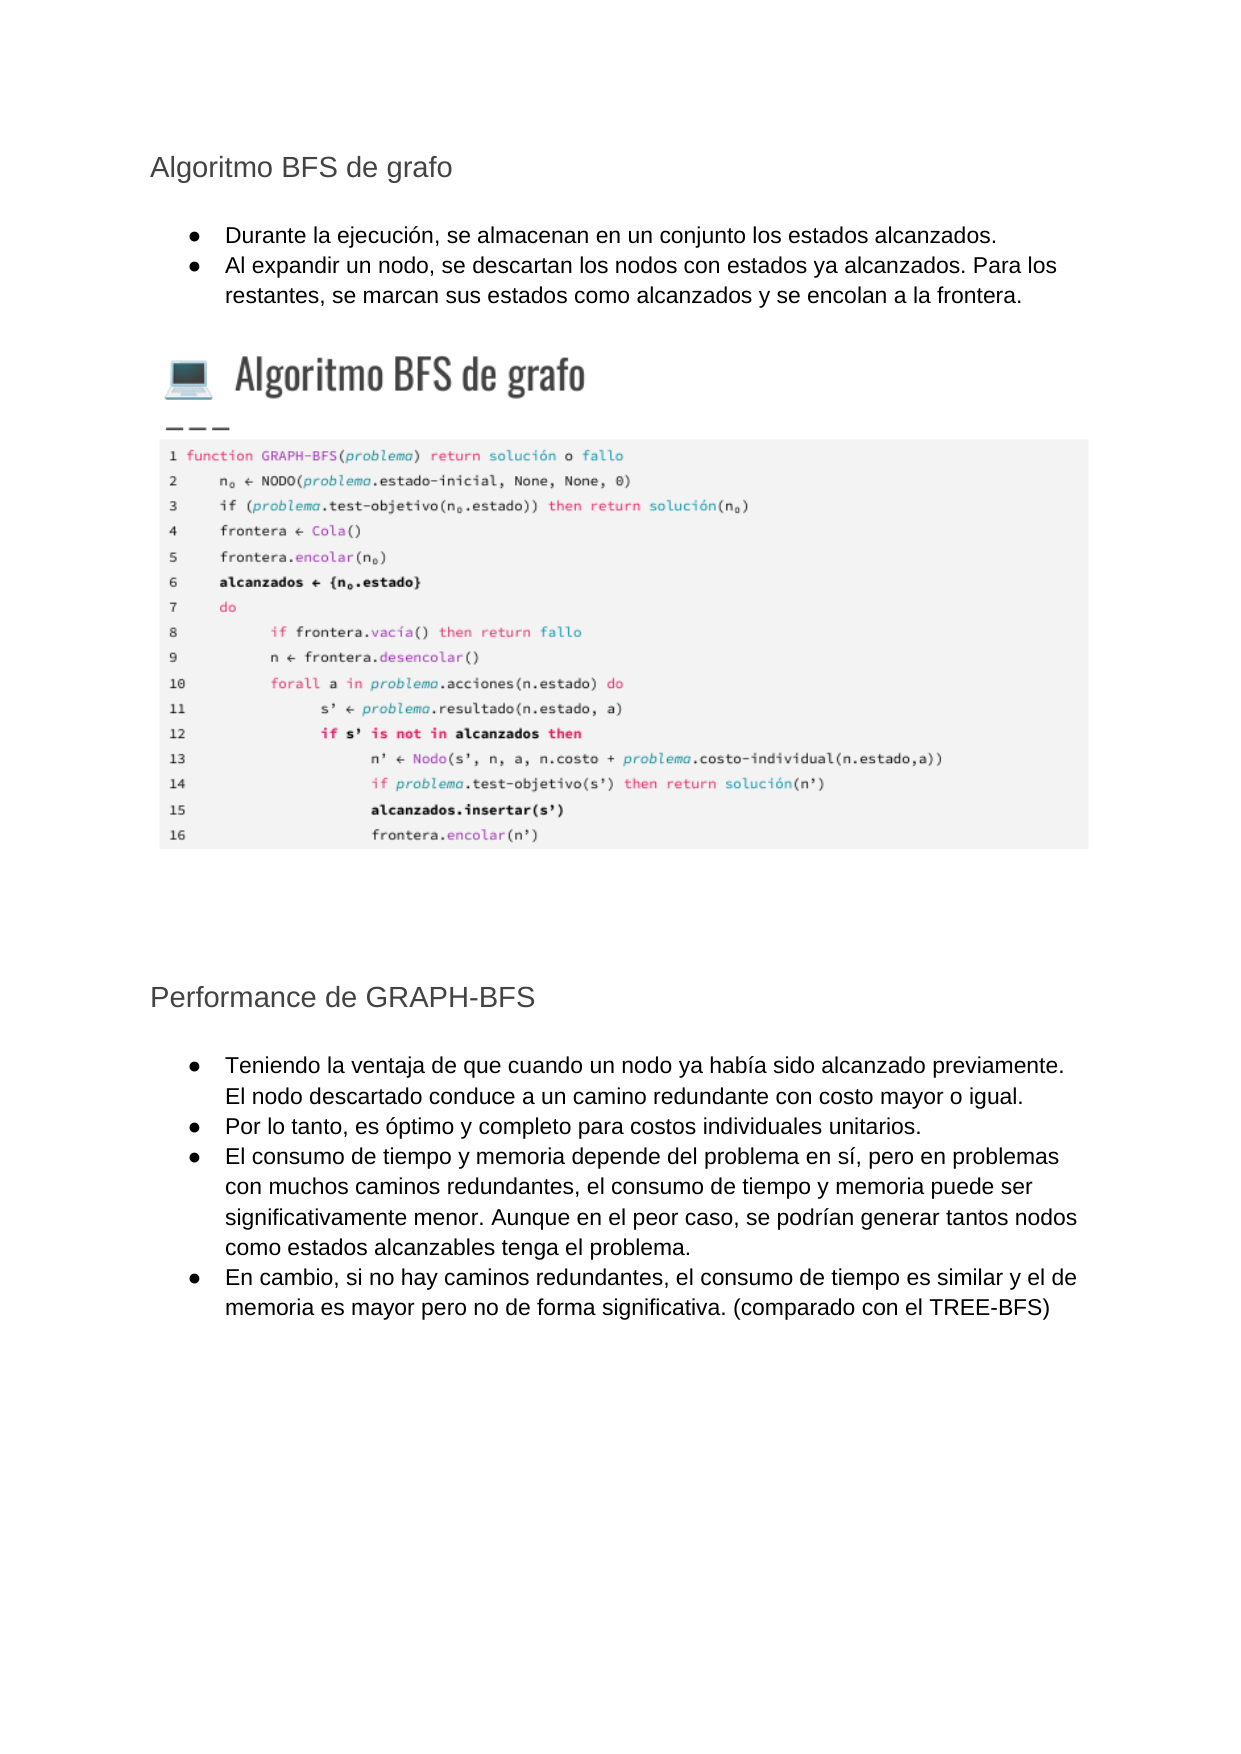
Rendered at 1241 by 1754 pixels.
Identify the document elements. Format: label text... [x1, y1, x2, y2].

list El consumo de tiempo y memoria depende del problema en sí, pero en problemas con muchos caminos redundantes, el consumo de tiempo y memoria puede ser significativamente menor. Aunque en el peor caso, se podrían generar tantos nodos como estados alcanzables tenga el problema. [187, 1143, 1090, 1260]
list Por lo tanto, es óptimo y completo para costos individuales unitarios. [187, 1113, 1090, 1139]
picture [153, 346, 1094, 849]
subtitle Algoritmo BFS de grafo [150, 150, 1090, 183]
list En cambio, si no hay caminos redundantes, el consumo de tiempo es similar y el de memoria es mayor pero no de forma significativa. (comparado con el TREE-BFS) [187, 1264, 1090, 1321]
list Durante la ejecución, se almacenan en un conjunto los estados alcanzados. [187, 222, 1090, 248]
subtitle Performance de GRAPH-BFS [150, 980, 1090, 1014]
list Al expandir un nodo, se descartan los nodos con estados ya alcanzados. Para los restantes, se marcan sus estados como alcanzados y se encolan a la frontera. [187, 252, 1090, 309]
list Teniendo la ventaja de que cuando un nodo ya había sido alcanzado previamente. El nodo descartado conduce a un camino redundante con costo mayor o igual. [187, 1052, 1090, 1109]
